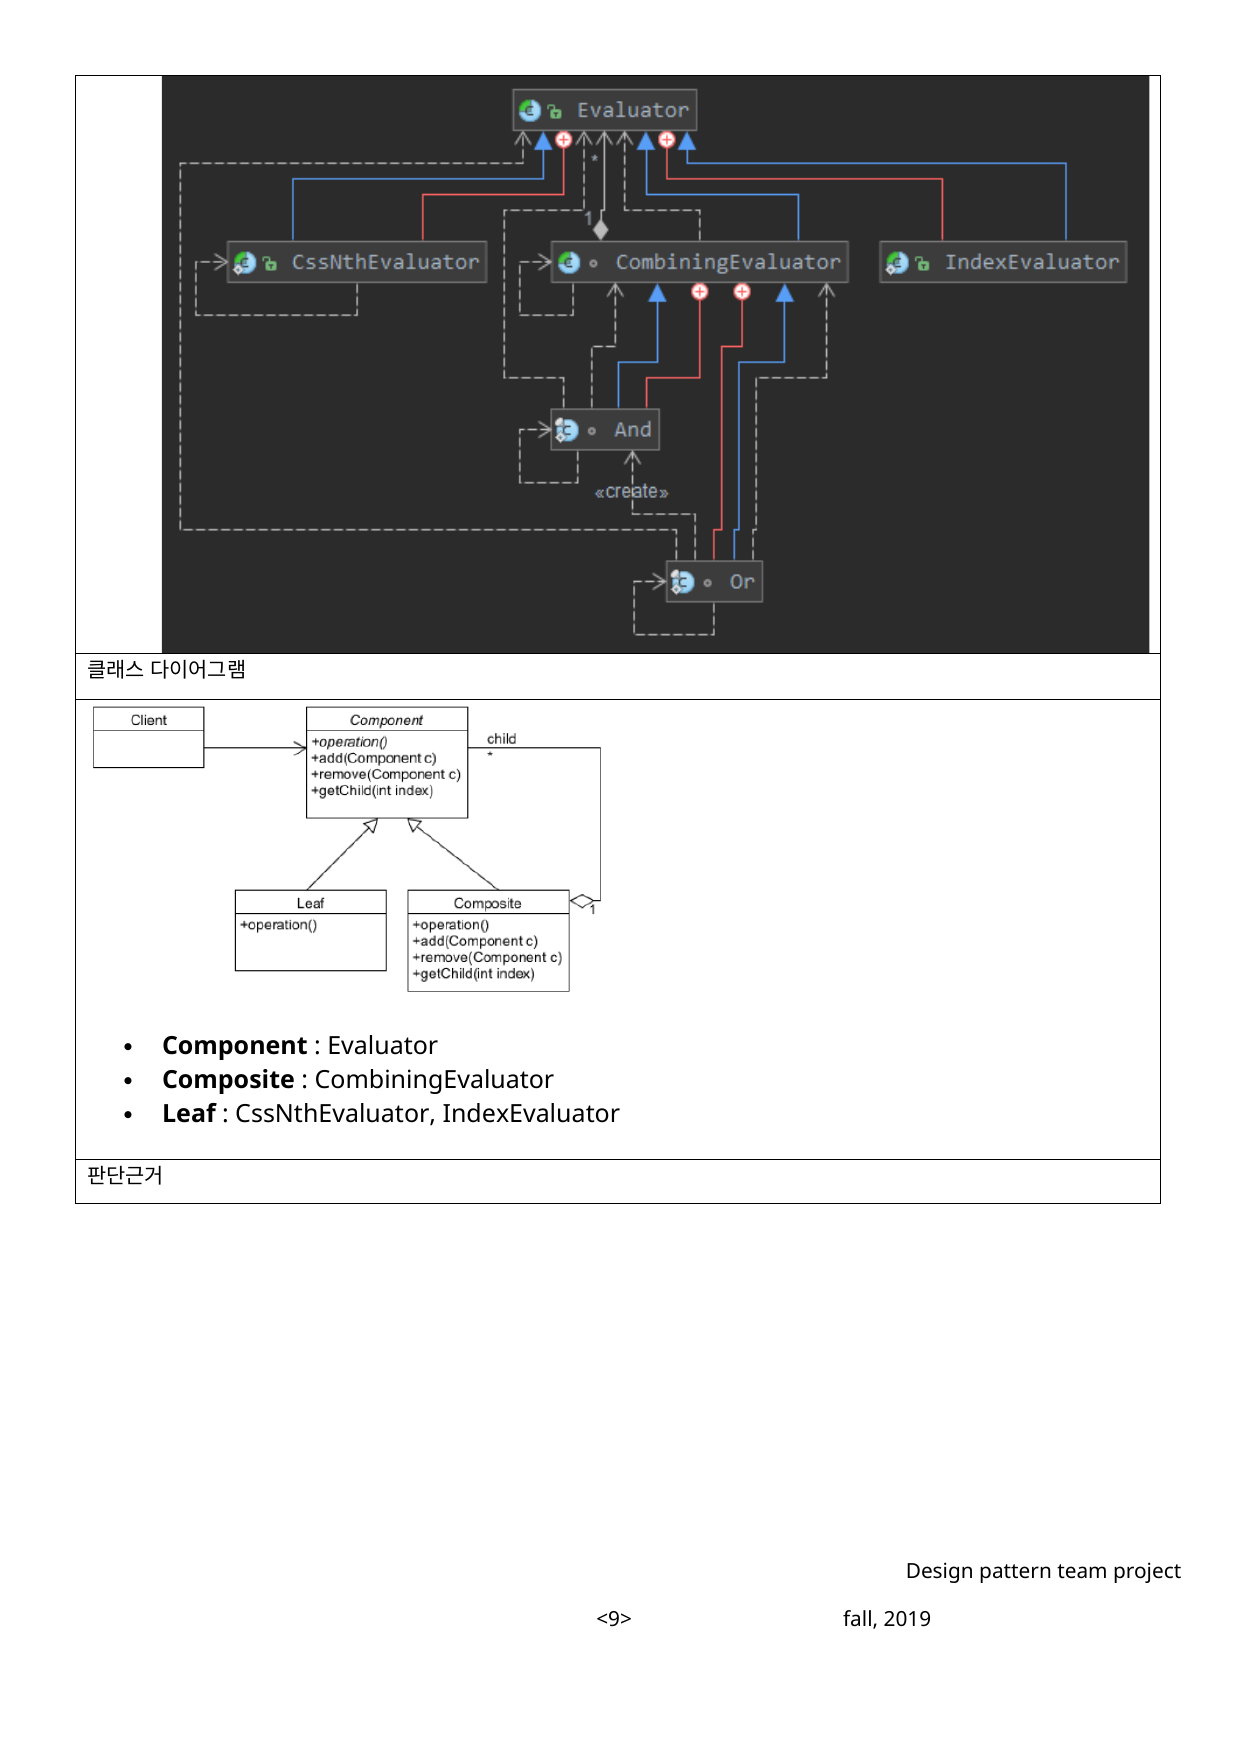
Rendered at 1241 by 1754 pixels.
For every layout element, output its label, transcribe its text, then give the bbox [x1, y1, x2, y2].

table_cell 클래스 다이어그램 [76, 654, 1160, 699]
table_cell [76, 76, 161, 653]
table_cell Component : Evaluator Composite : CombiningEvaluator Leaf : CssNthEvaluator, IndexEvaluator [76, 700, 1160, 1159]
table_cell 판단근거 [76, 1160, 1160, 1202]
picture [161, 76, 1150, 653]
table_cell [1150, 76, 1160, 653]
picture [86, 700, 608, 999]
